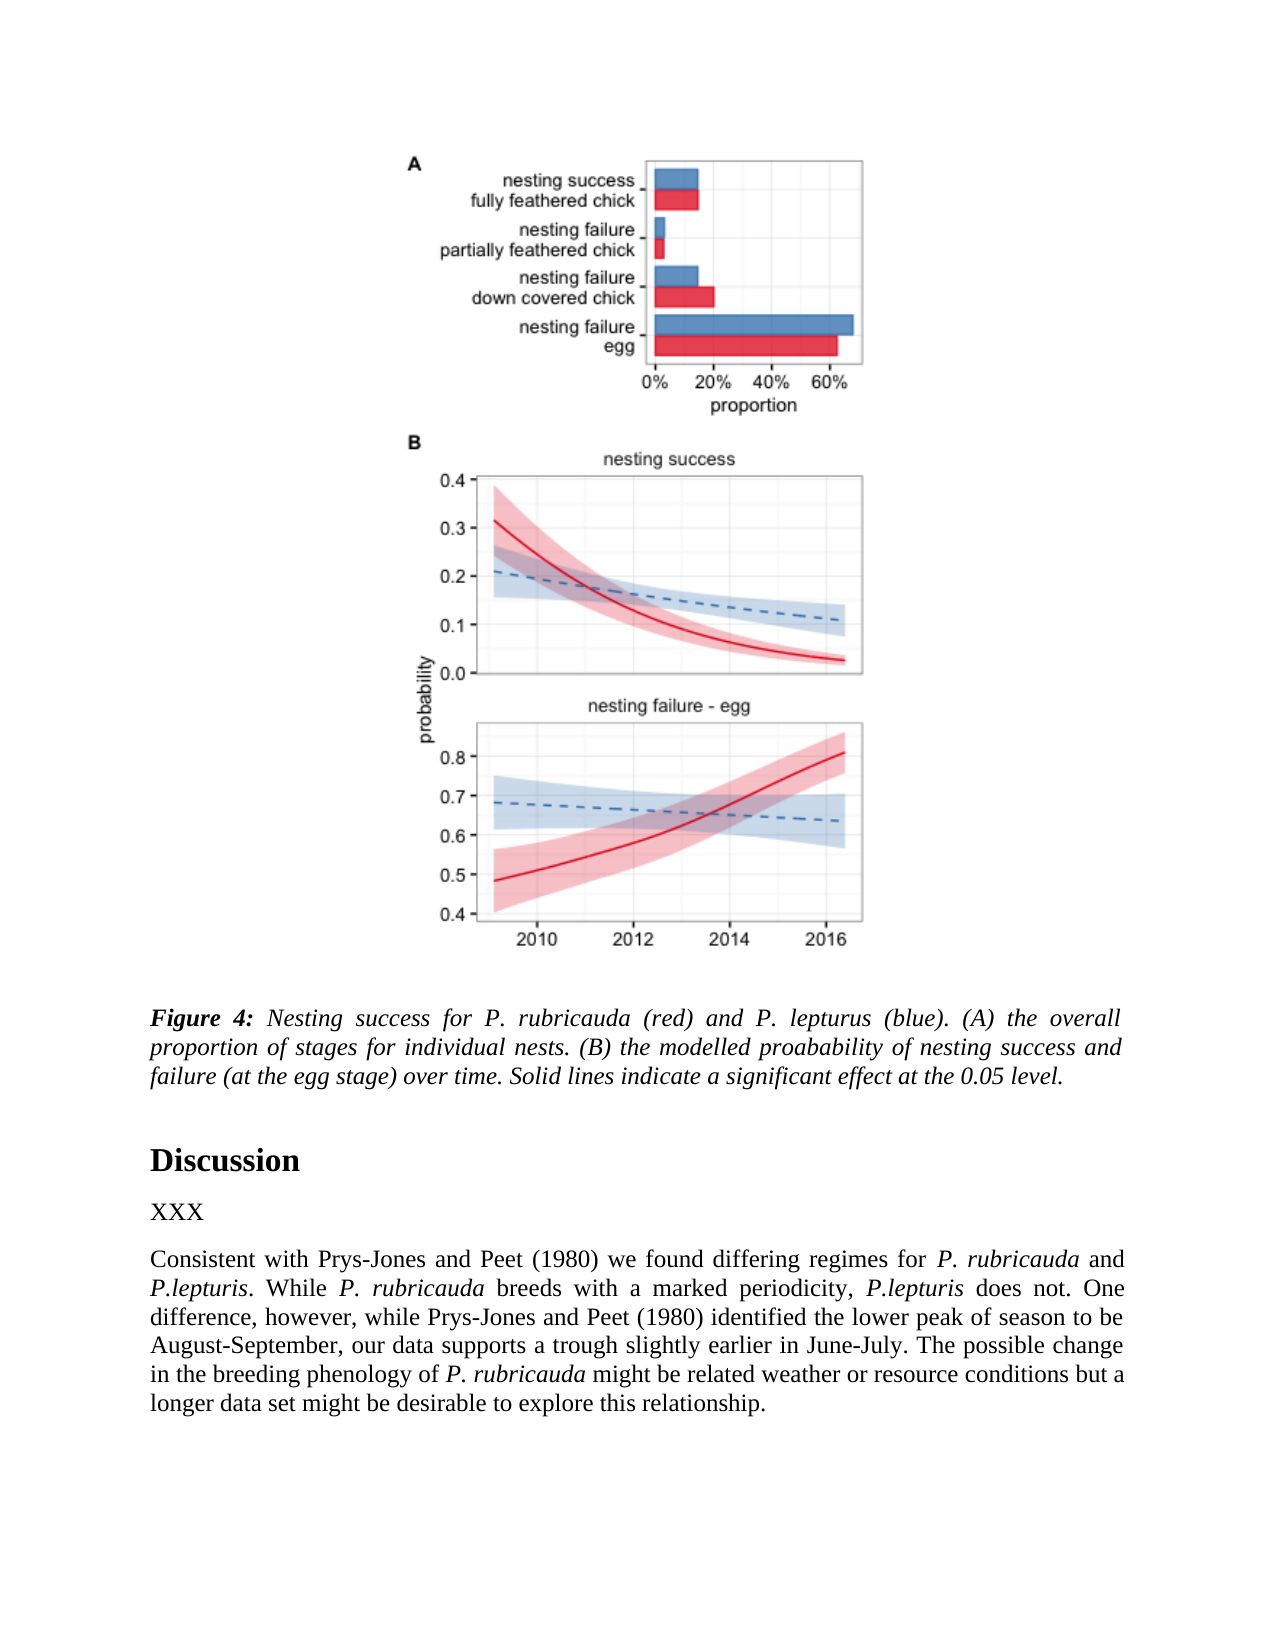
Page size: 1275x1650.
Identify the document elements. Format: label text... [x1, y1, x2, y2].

subtitle Discussion [150, 1140, 1125, 1178]
text XXX [150, 1197, 1125, 1226]
text Consistent with Prys-Jones and Peet (1980) we found differing regimes for P. rubricauda and P.lepturis. While P. rubricauda breeds with a marked periodicity, P.lepturis does not. One difference, however, while Prys-Jones and Peet (1980) identified the lower peak of season to be August-September, our data supports a trough slightly earlier in June-July. The possible change in the breeding phenology of P. rubricauda might be related weather or resource conditions but a longer data set might be desirable to explore this relationship. [150, 1244, 1125, 1417]
picture [401, 150, 874, 985]
text Figure 4: Nesting success for P. rubricauda (red) and P. lepturus (blue). (A) the overall proportion of stages for individual nests. (B) the modelled proabability of nesting success and failure (at the egg stage) over time. Solid lines indicate a significant effect at the 0.05 level. [150, 1003, 1125, 1090]
